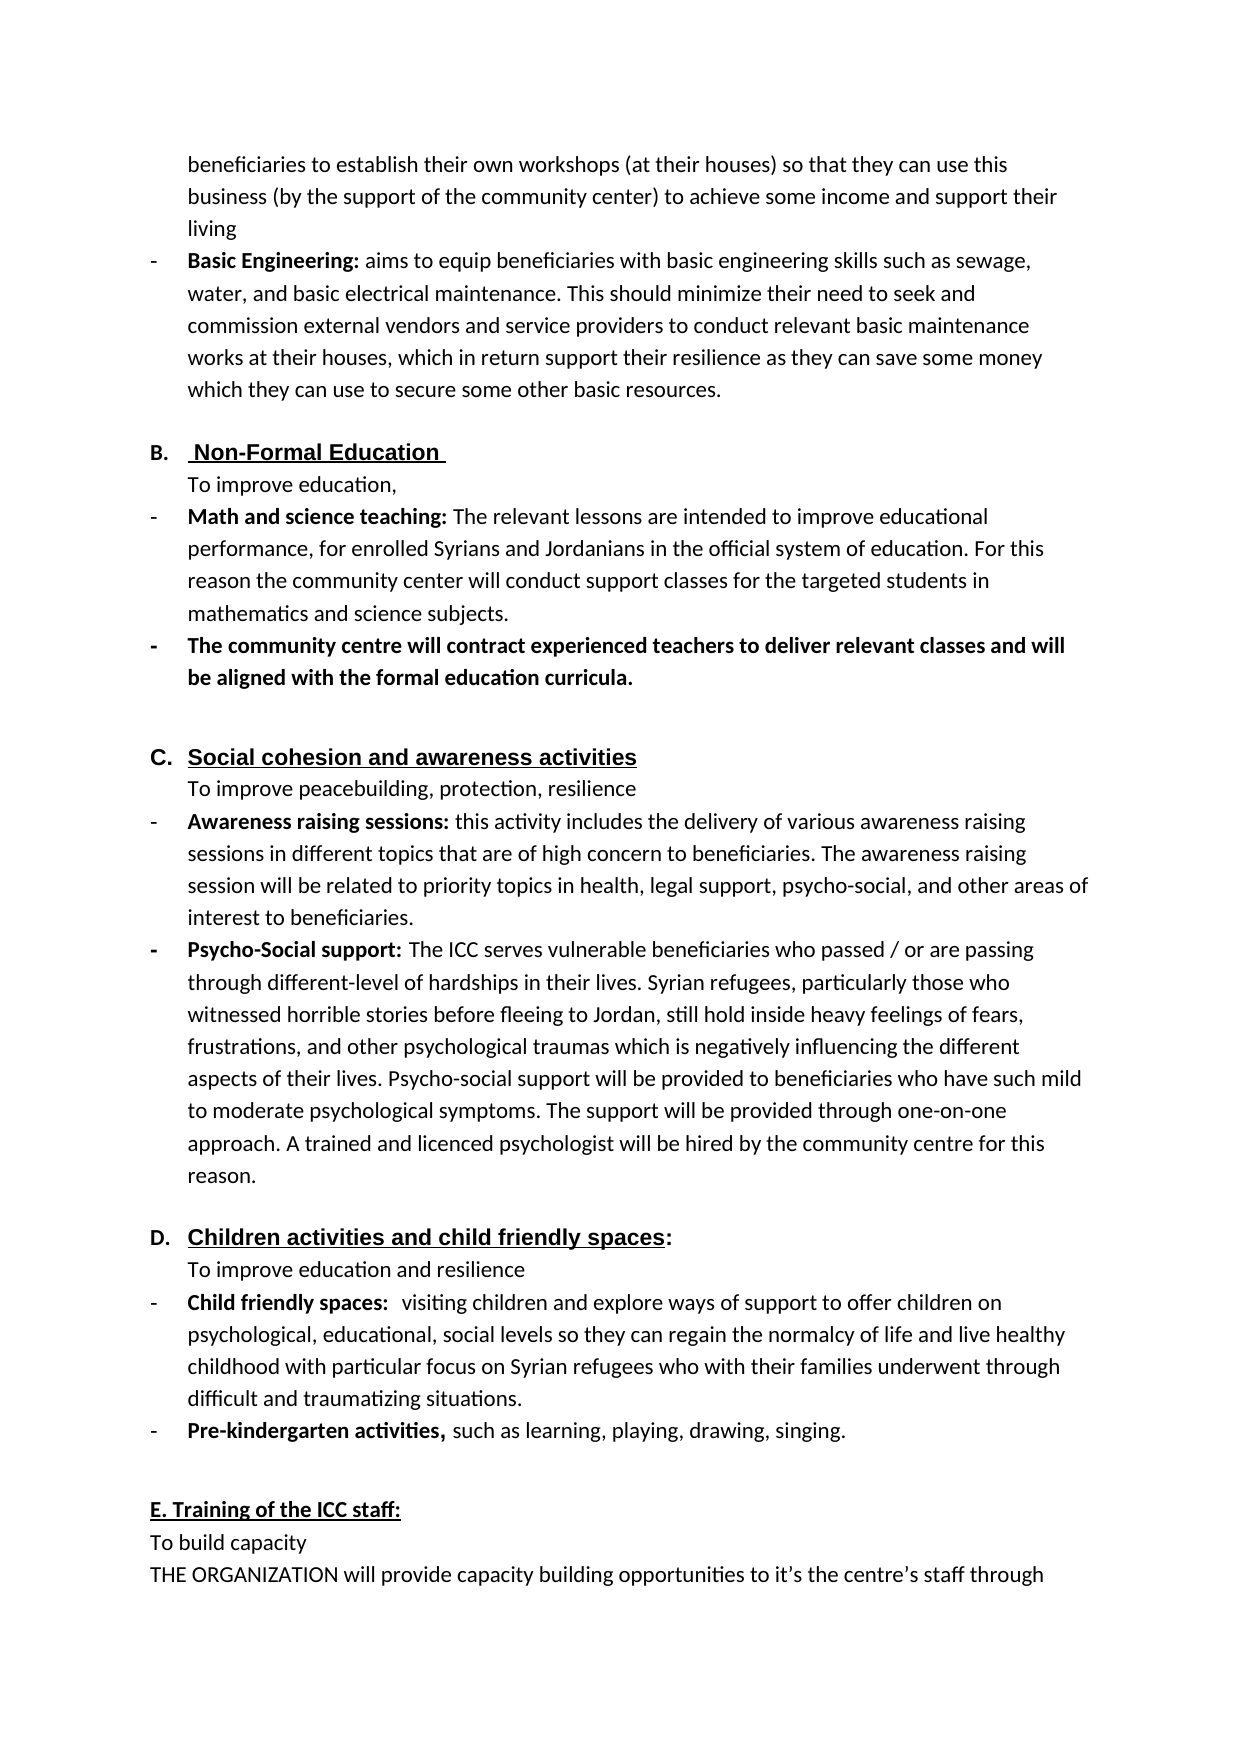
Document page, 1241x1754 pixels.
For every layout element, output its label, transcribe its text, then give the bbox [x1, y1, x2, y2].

list Children activities and child friendly spaces: To improve education and resilience [150, 1223, 1090, 1283]
list The community centre will contract experienced teachers to deliver relevant classes and will be aligned with the formal education curricula. [150, 631, 1090, 691]
list Math and science teaching: The relevant lessons are intended to improve educational performance, for enrolled Syrians and Jordanians in the official system of education. For this reason the community center will conduct support classes for the targeted students in mathematics and science subjects. [150, 502, 1090, 627]
list Social cohesion and awareness activities To improve peacebuilding, protection, resilience [150, 744, 1090, 803]
list Awareness raising sessions: this activity includes the delivery of various awareness raising sessions in different topics that are of high concern to beneficiaries. The awareness raising session will be related to priority topics in health, legal support, psycho-social, and other areas of interest to beneficiaries. [150, 807, 1090, 931]
list Basic Engineering: aims to equip beneficiaries with basic engineering skills such as sewage, water, and basic electrical maintenance. This should minimize their need to seek and commission external vendors and service providers to conduct relevant basic maintenance works at their houses, which in return support their resilience as they can save some money which they can use to secure some other basic resources. [150, 247, 1090, 403]
list Child friendly spaces: visiting children and explore ways of support to offer children on psychological, educational, social levels so they can regain the normalcy of life and live healthy childhood with particular focus on Syrian refugees who with their families underwent through difficult and traumatizing situations. [150, 1288, 1090, 1412]
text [150, 1495, 1090, 1588]
list Psycho-Social support: The ICC serves vulnerable beneficiaries who passed / or are passing through different-level of hardships in their lives. Syrian refugees, particularly those who witnessed horrible stories before fleeing to Jordan, still hold inside heavy feelings of fears, frustrations, and other psychological traumas which is negatively influencing the different aspects of their lives. Psycho-social support will be provided to beneficiaries who have such mild to moderate psychological symptoms. The support will be provided through one-on-one approach. A trained and licenced psychologist will be hired by the community centre for this reason. [150, 936, 1090, 1189]
list Pre-kindergarten activities, such as learning, playing, drawing, singing. [150, 1416, 1090, 1444]
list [150, 150, 1090, 242]
list Non-Formal Education To improve education, [150, 438, 1090, 498]
